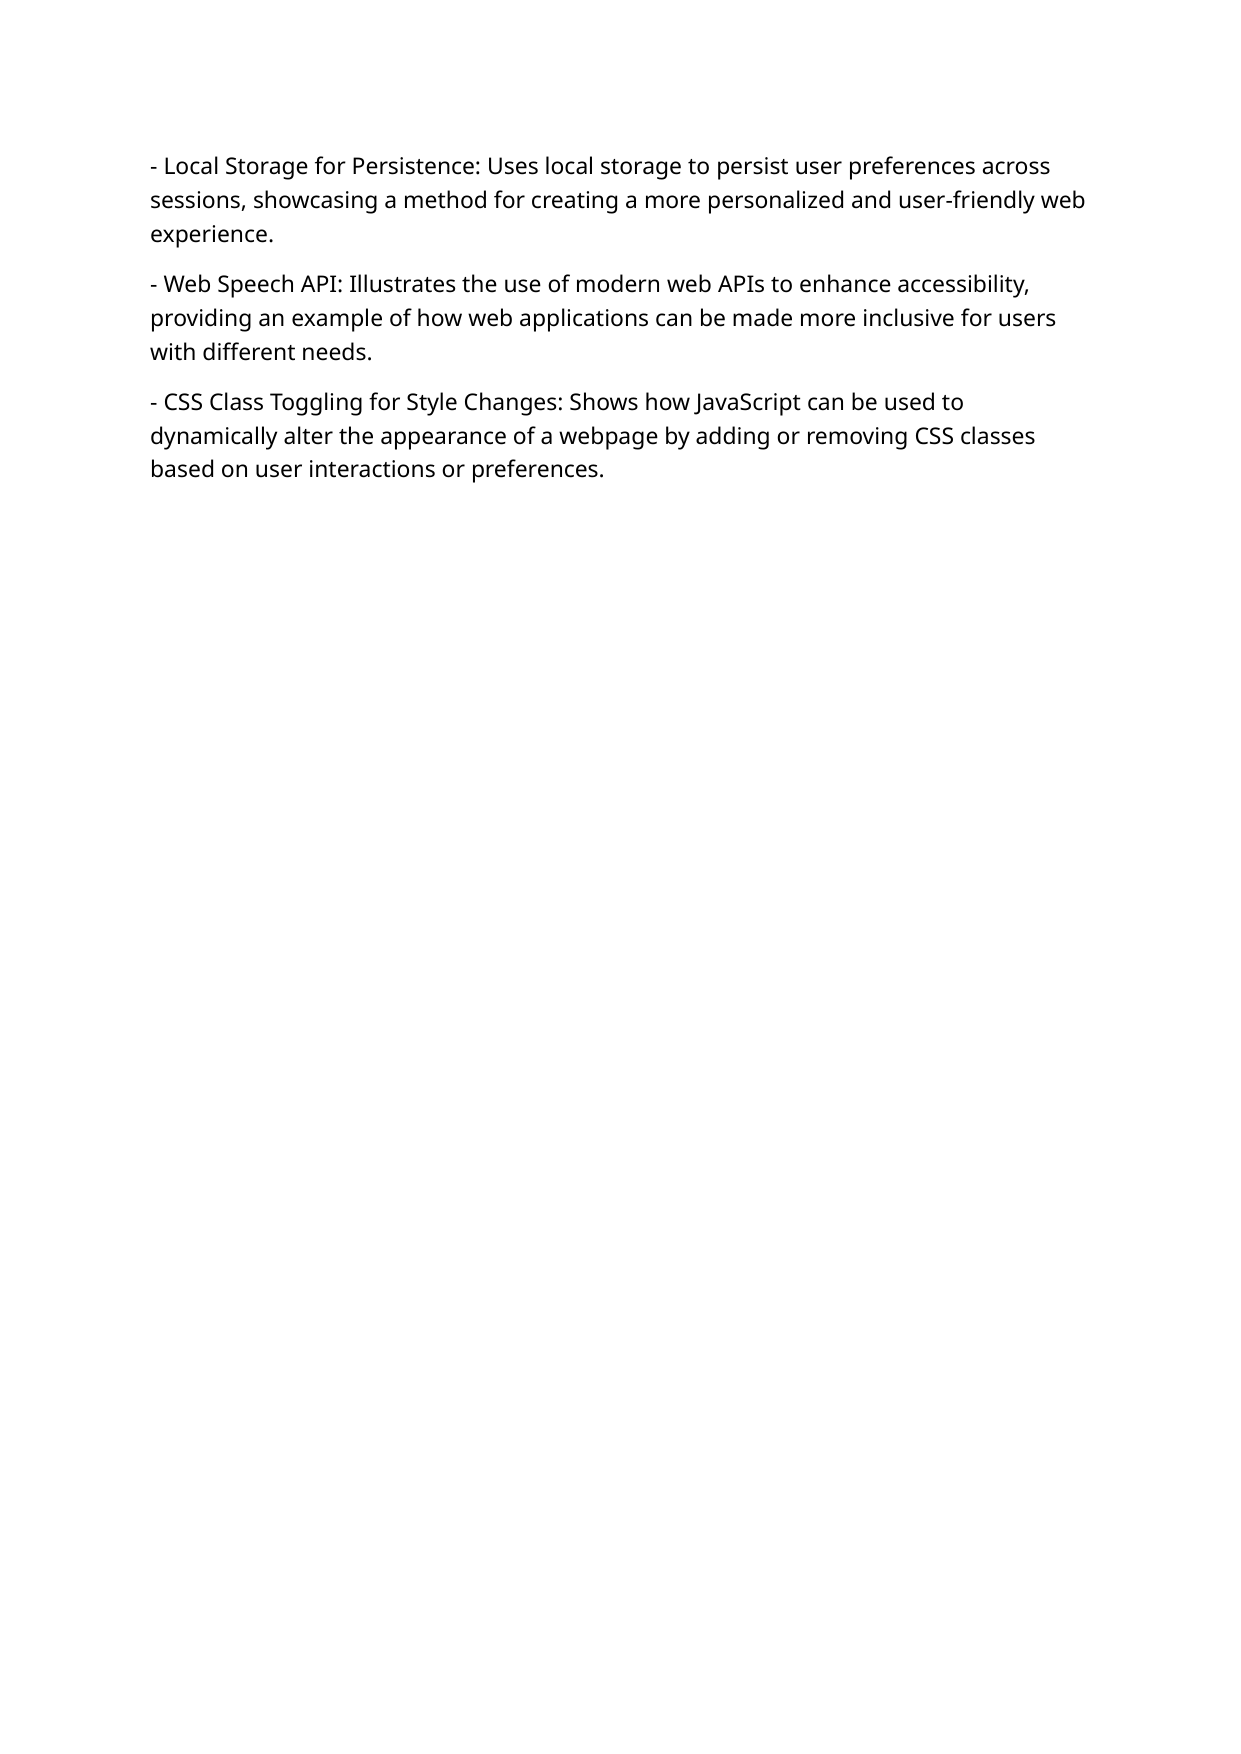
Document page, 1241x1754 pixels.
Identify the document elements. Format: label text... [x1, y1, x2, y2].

text - CSS Class Toggling for Style Changes: Shows how JavaScript can be used to dynamically alter the appearance of a webpage by adding or removing CSS classes based on user interactions or preferences. [150, 386, 1090, 484]
text - Local Storage for Persistence: Uses local storage to persist user preferences across sessions, showcasing a method for creating a more personalized and user-friendly web experience. [150, 150, 1090, 249]
text - Web Speech API: Illustrates the use of modern web APIs to enhance accessibility, providing an example of how web applications can be made more inclusive for users with different needs. [150, 268, 1090, 367]
